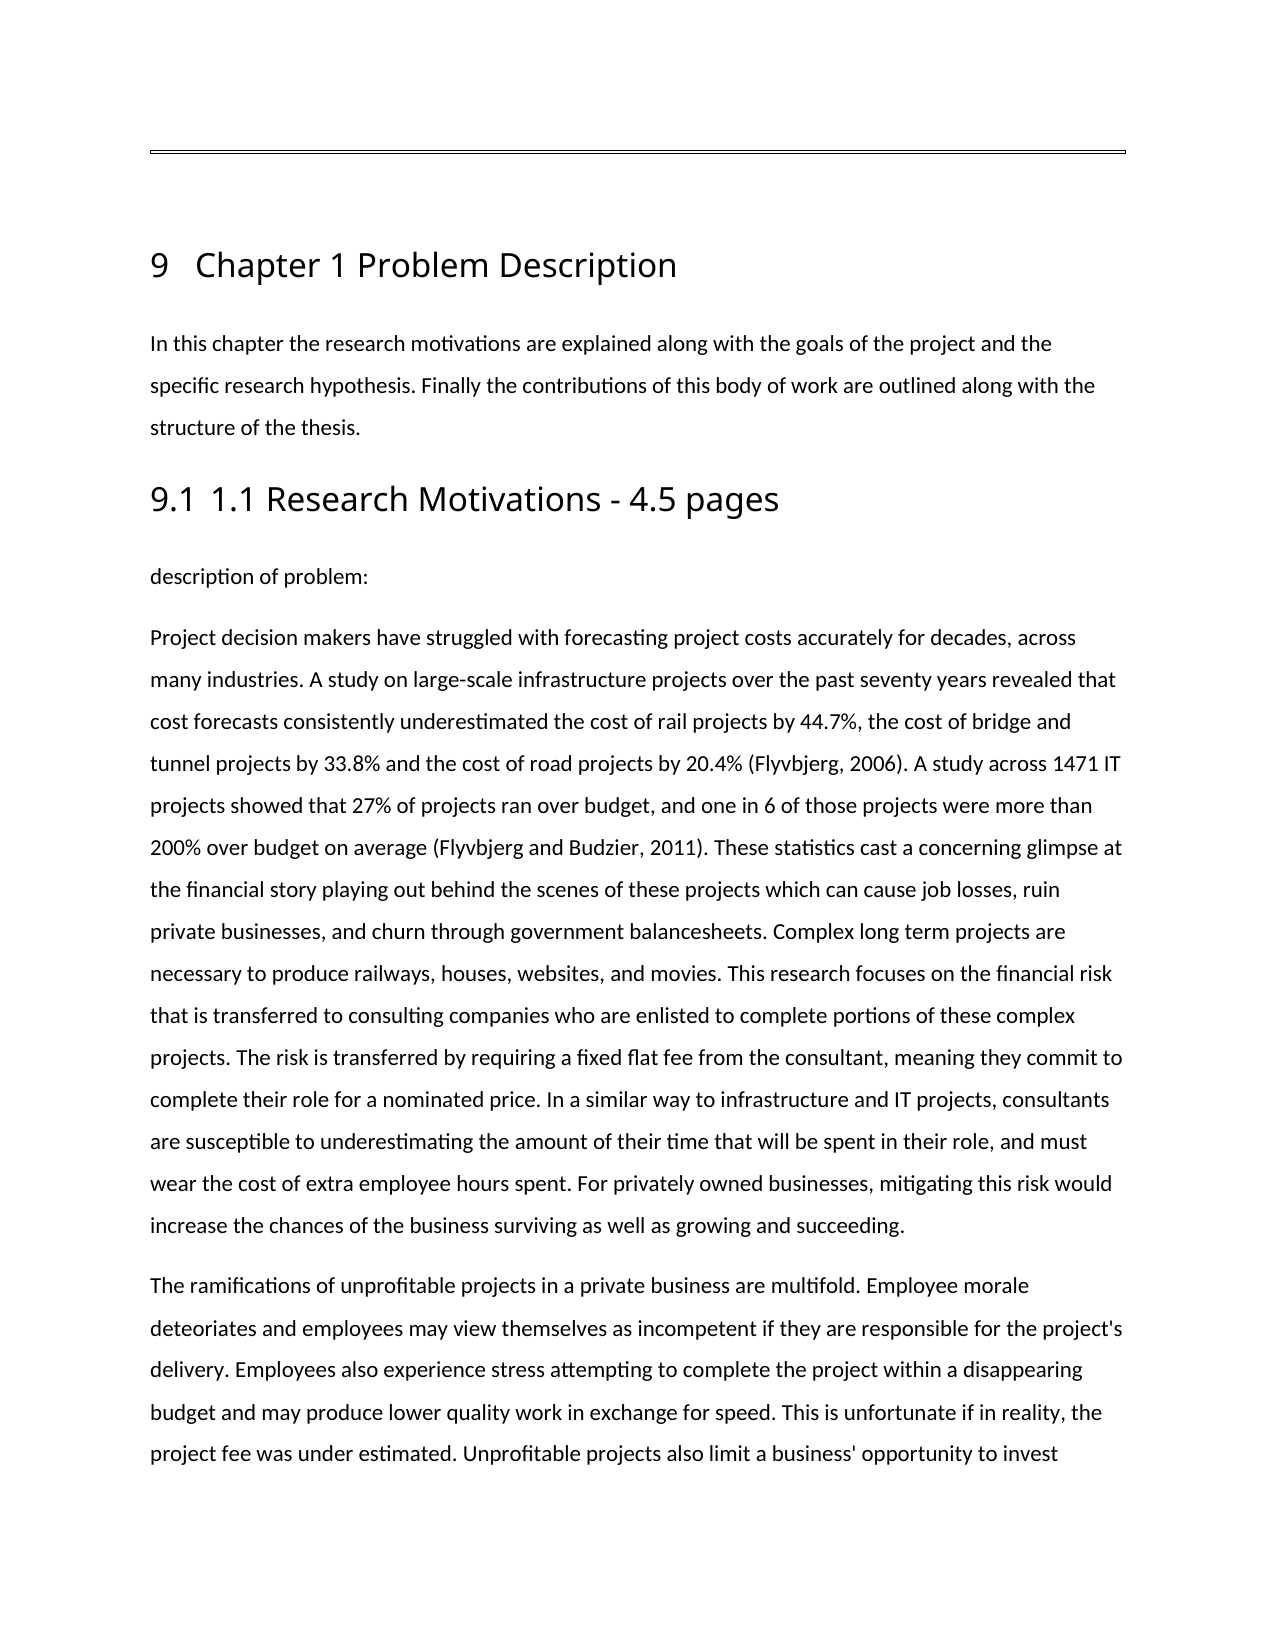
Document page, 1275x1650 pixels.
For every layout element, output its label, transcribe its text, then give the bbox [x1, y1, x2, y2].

subtitle 1.1 Research Motivations - 4.5 pages [150, 476, 1125, 521]
text description of problem: [150, 562, 1125, 591]
subtitle Chapter 1 Problem Description [150, 242, 1125, 287]
text In this chapter the research motivations are explained along with the goals of the project and the specific research hypothesis. Finally the contributions of this body of work are outlined along with the structure of the thesis. [150, 329, 1125, 441]
text Project decision makers have struggled with forecasting project costs accurately for decades, across many industries. A study on large-scale infrastructure projects over the past seventy years revealed that cost forecasts consistently underestimated the cost of rail projects by 44.7%, the cost of bridge and tunnel projects by 33.8% and the cost of road projects by 20.4% (Flyvbjerg, 2006). A study across 1471 IT projects showed that 27% of projects ran over budget, and one in 6 of those projects were more than 200% over budget on average (Flyvbjerg and Budzier, 2011). These statistics cast a concerning glimpse at the financial story playing out behind the scenes of these projects which can cause job losses, ruin private businesses, and churn through government balancesheets. Complex long term projects are necessary to produce railways, houses, websites, and movies. This research focuses on the financial risk that is transferred to consulting companies who are enlisted to complete portions of these complex projects. The risk is transferred by requiring a fixed flat fee from the consultant, meaning they commit to complete their role for a nominated price. In a similar way to infrastructure and IT projects, consultants are susceptible to underestimating the amount of their time that will be spent in their role, and must wear the cost of extra employee hours spent. For privately owned businesses, mitigating this risk would increase the chances of the business surviving as well as growing and succeeding. [150, 623, 1125, 1239]
